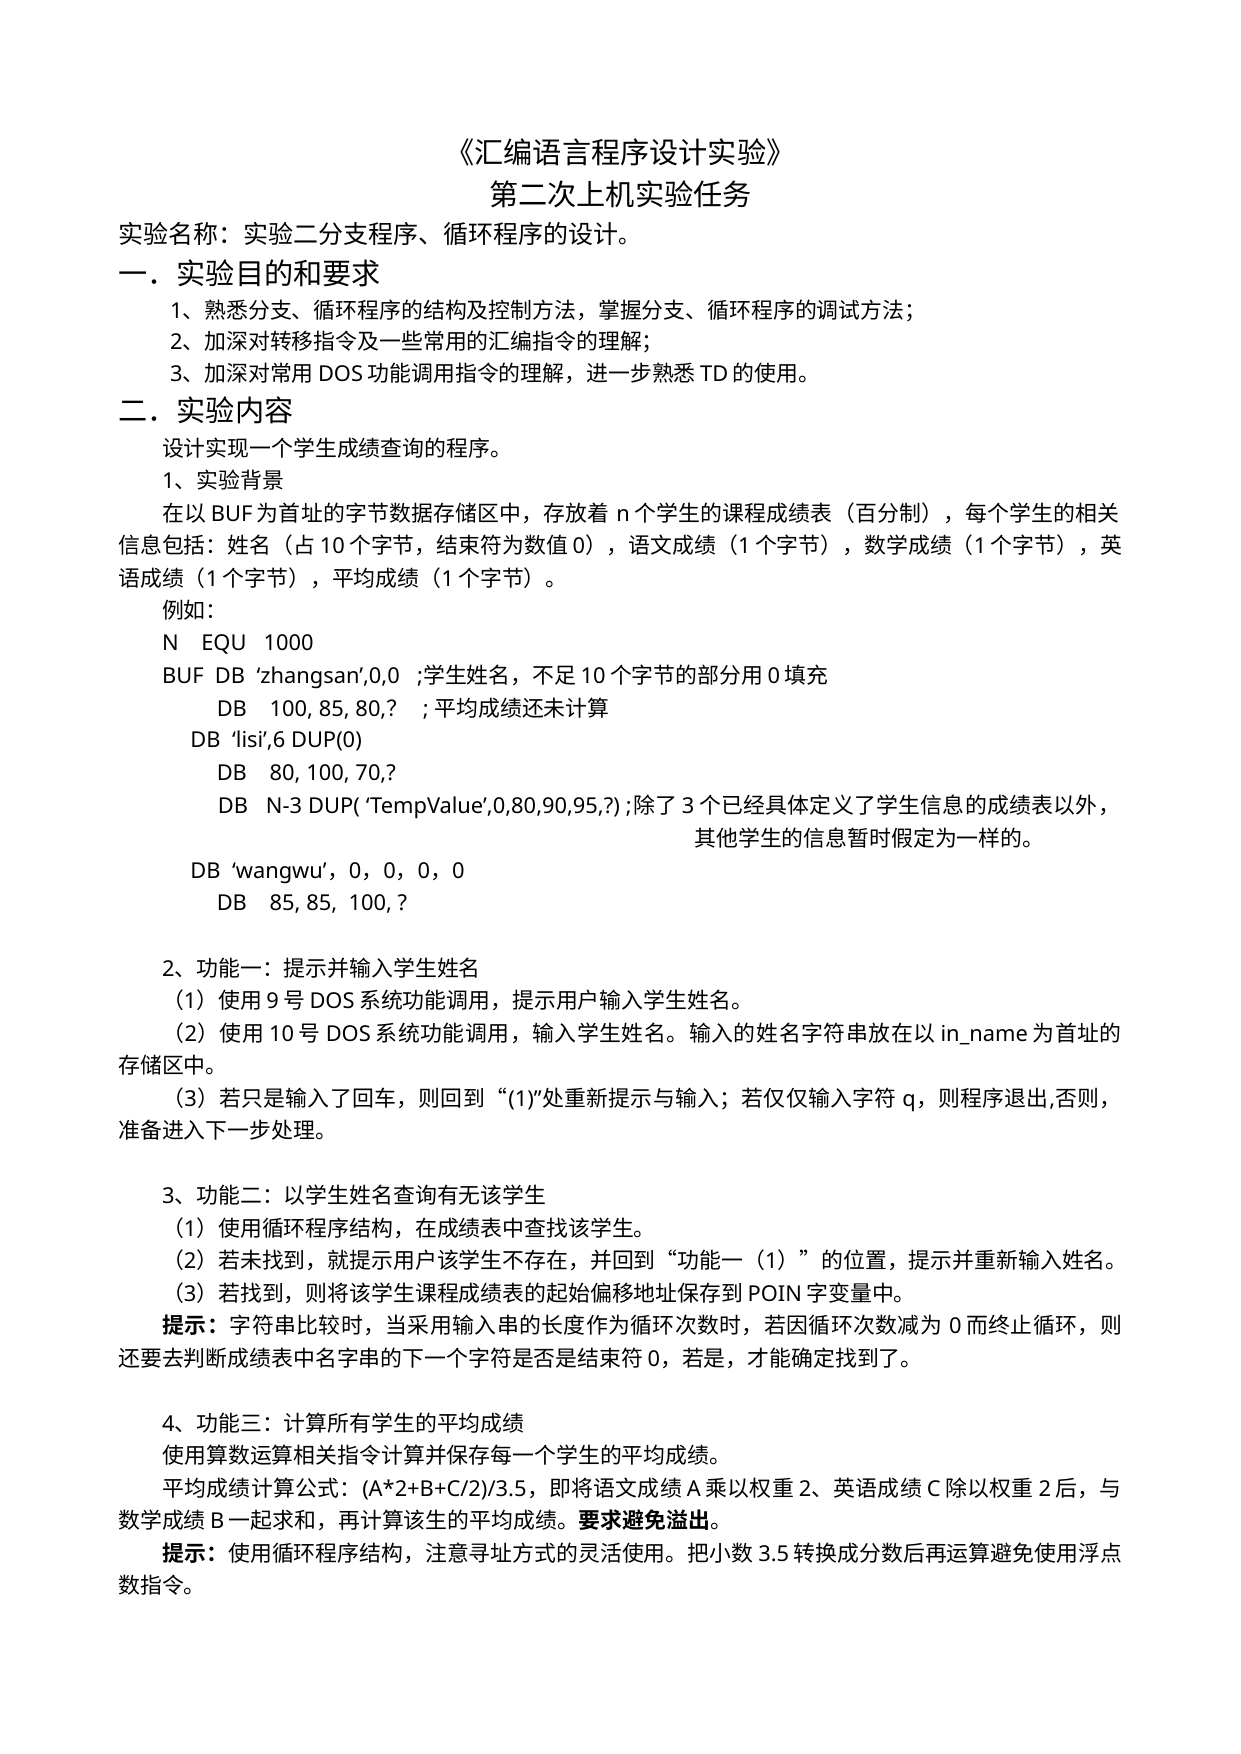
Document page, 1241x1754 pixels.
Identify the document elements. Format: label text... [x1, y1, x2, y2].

text 1、熟悉分支、循环程序的结构及控制方法，掌握分支、循环程序的调试方法； [118, 293, 1122, 324]
text 2、功能一：提示并输入学生姓名 [118, 950, 1122, 983]
text 使用算数运算相关指令计算并保存每一个学生的平均成绩。 [118, 1438, 1122, 1470]
text 平均成绩计算公式：(A*2+B+C/2)/3.5，即将语文成绩A乘以权重2、英语成绩C除以权重2后，与数学成绩B一起求和，再计算该生的平均成绩。要求避免溢出。 [118, 1470, 1122, 1535]
text 提示：使用循环程序结构，注意寻址方式的灵活使用。把小数3.5转换成分数后再运算避免使用浮点数指令。 [118, 1535, 1122, 1600]
text 第二次上机实验任务 [118, 172, 1122, 214]
text 3、功能二：以学生姓名查询有无该学生 [118, 1178, 1122, 1210]
text BUF DB ‘zhangsan’,0,0 ;学生姓名，不足10个字节的部分用0填充 [118, 658, 1122, 690]
text DB ‘wangwu’，0，0，0，0 [118, 853, 1122, 885]
text DB 100, 85, 80,？ ; 平均成绩还未计算 [118, 690, 1122, 723]
text 4、功能三：计算所有学生的平均成绩 [162, 1405, 1122, 1438]
text 一．实验目的和要求 [118, 250, 1122, 293]
text 提示：字符串比较时，当采用输入串的长度作为循环次数时，若因循环次数减为0而终止循环，则还要去判断成绩表中名字串的下一个字符是否是结束符0，若是，才能确定找到了。 [118, 1308, 1122, 1373]
text DB 80, 100, 70,? [118, 755, 1122, 788]
text （2）使用10号DOS系统功能调用，输入学生姓名。输入的姓名字符串放在以in_name为首址的存储区中。 [118, 1015, 1122, 1080]
text DB ‘lisi’,6 DUP(0) [118, 723, 1122, 755]
text 实验名称：实验二分支程序、循环程序的设计。 [118, 214, 1122, 250]
text 3、加深对常用DOS功能调用指令的理解，进一步熟悉TD的使用。 [118, 356, 1122, 388]
text DB 85, 85, 100, ? [118, 885, 1122, 918]
text 《汇编语言程序设计实验》 [118, 129, 1122, 172]
text 设计实现一个学生成绩查询的程序。 [118, 430, 1122, 463]
text N EQU 1000 [118, 625, 1122, 658]
text （2）若未找到，就提示用户该学生不存在，并回到“功能一（1）”的位置，提示并重新输入姓名。 [118, 1243, 1122, 1275]
text （1）使用循环程序结构，在成绩表中查找该学生。 [118, 1210, 1122, 1243]
text 在以BUF为首址的字节数据存储区中，存放着n个学生的课程成绩表（百分制），每个学生的相关信息包括：姓名（占10个字节，结束符为数值0），语文成绩（1个字节），数学成绩（1个字节），英语成绩（1个字节），平均成绩（1个字节）。 [118, 495, 1122, 593]
text 1、实验背景 [118, 463, 1122, 495]
text 例如： [118, 593, 1122, 625]
text （1）使用9号DOS系统功能调用，提示用户输入学生姓名。 [118, 983, 1122, 1015]
text （3）若只是输入了回车，则回到“(1)”处重新提示与输入；若仅仅输入字符q，则程序退出,否则，准备进入下一步处理。 [118, 1080, 1122, 1145]
text （3）若找到，则将该学生课程成绩表的起始偏移地址保存到POIN字变量中。 [162, 1275, 1122, 1308]
text 二．实验内容 [118, 388, 1122, 430]
text DB N-3 DUP( ‘TempValue’,0,80,90,95,?) ;除了3个已经具体定义了学生信息的成绩表以外，其他学生的信息暂时假定为一样的。 [218, 788, 1122, 853]
text 2、加深对转移指令及一些常用的汇编指令的理解； [118, 324, 1122, 356]
